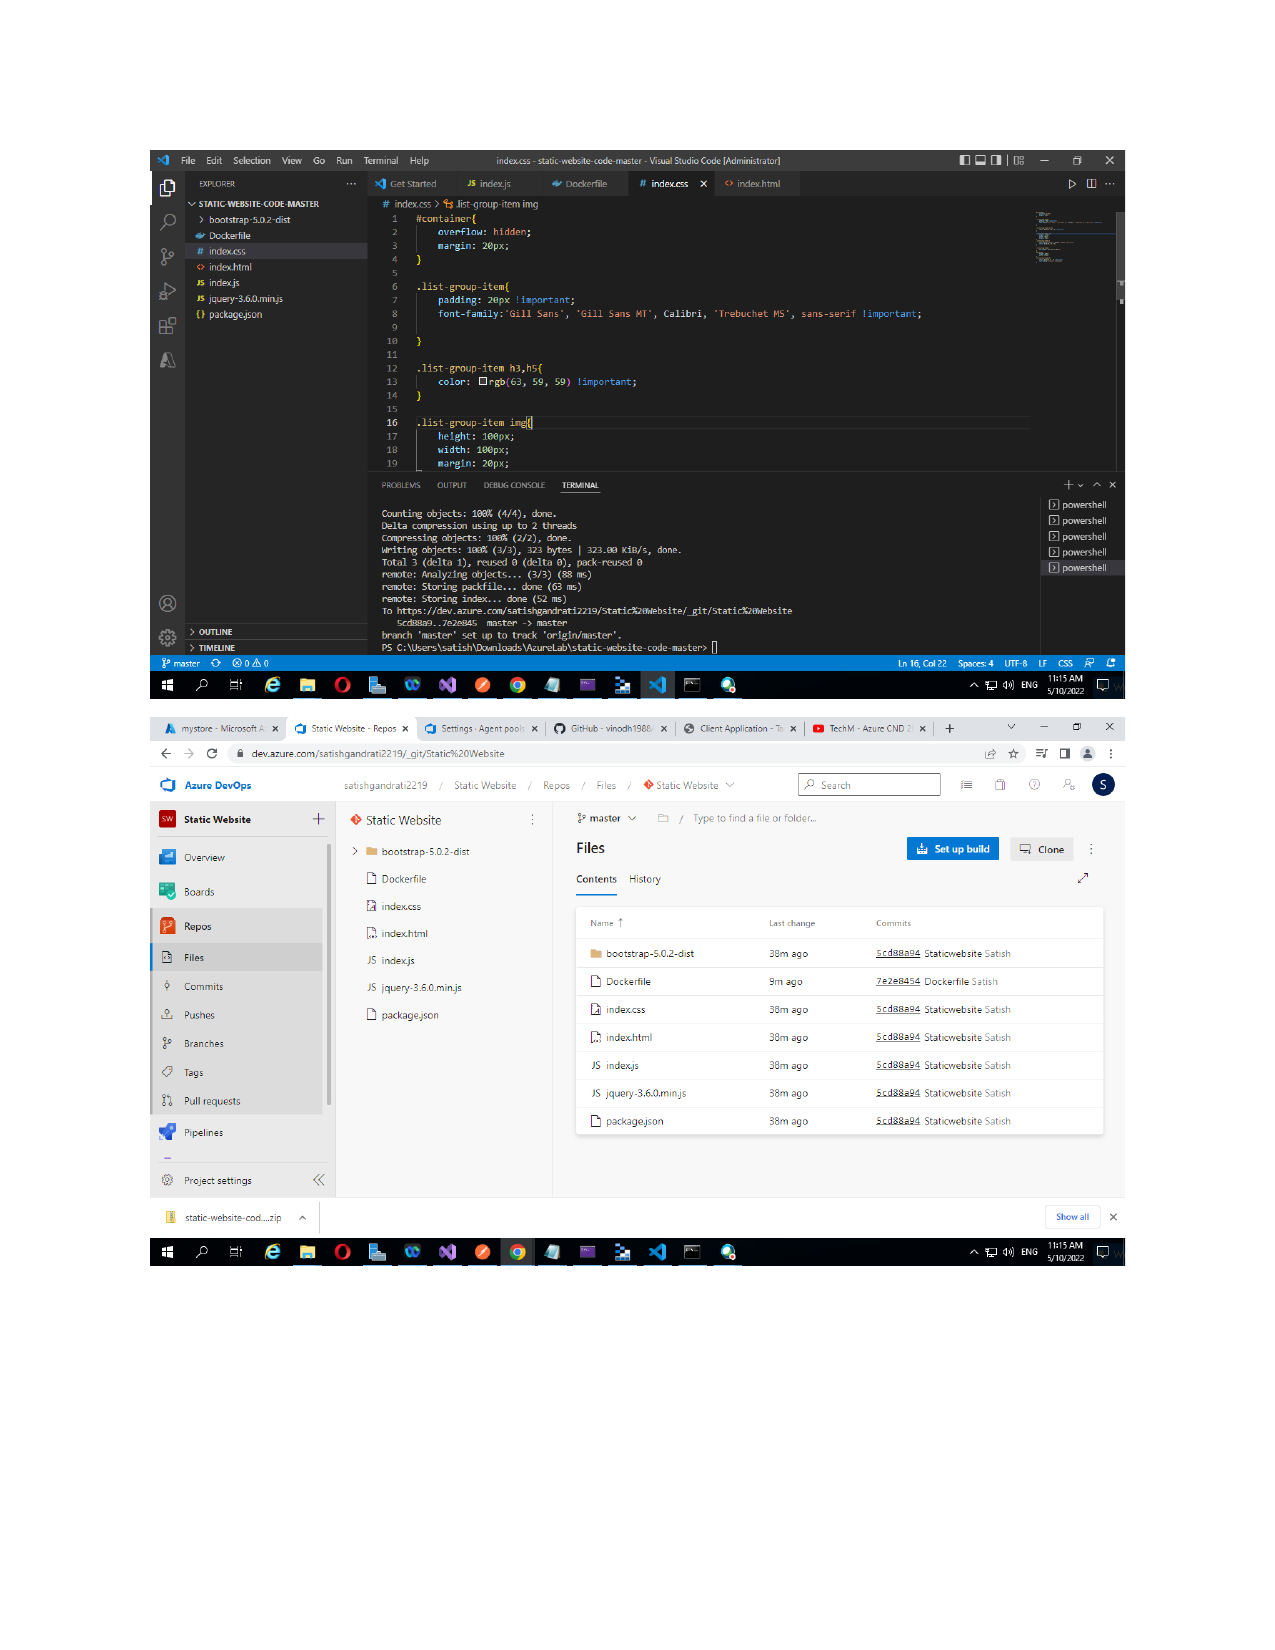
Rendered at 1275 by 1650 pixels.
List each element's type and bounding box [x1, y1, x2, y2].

picture [150, 717, 1125, 1266]
picture [150, 150, 1125, 699]
